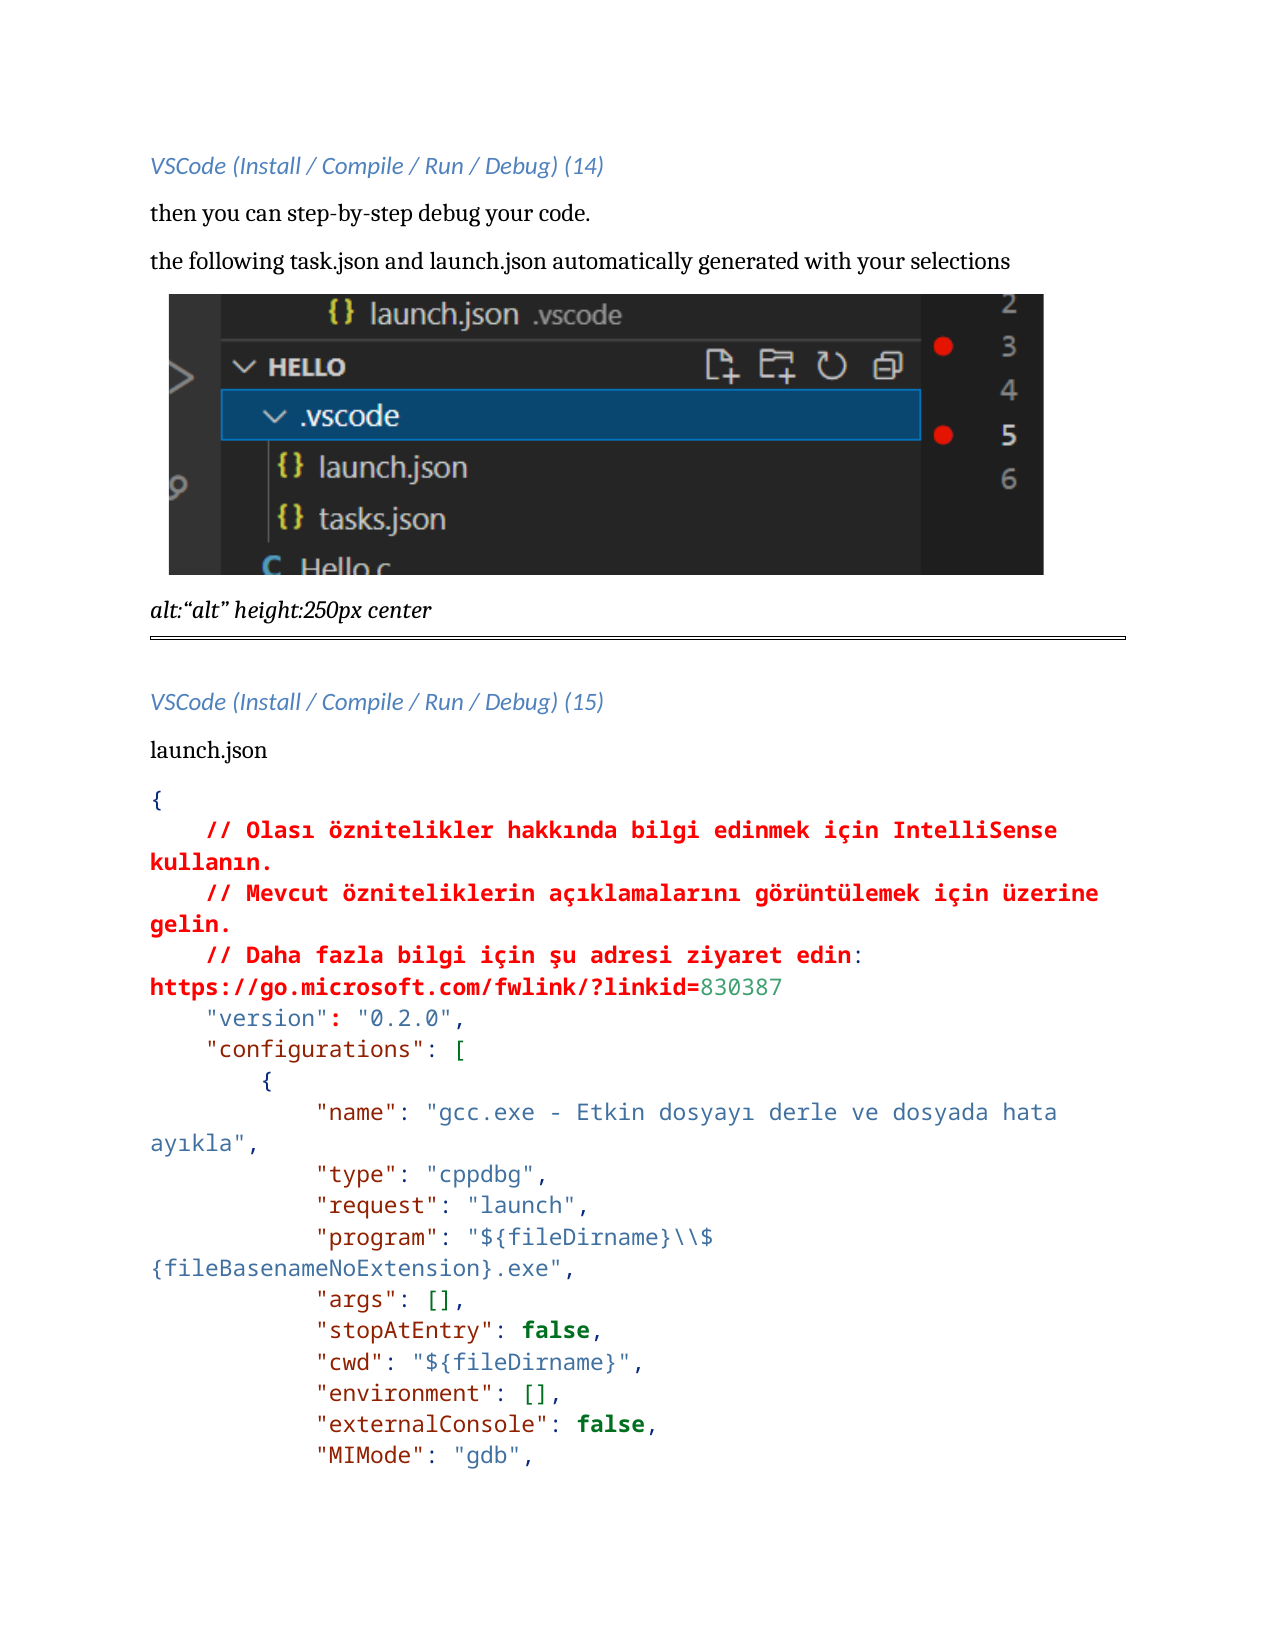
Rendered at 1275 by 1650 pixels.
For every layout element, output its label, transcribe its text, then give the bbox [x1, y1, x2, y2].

subtitle VSCode (Install / Compile / Run / Debug) (14) [150, 150, 1125, 181]
text the following task.json and launch.json automatically generated with your selections [150, 247, 1125, 276]
picture [168, 294, 1044, 575]
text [150, 783, 1125, 1471]
text launch.json [150, 736, 1125, 764]
text then you can step-by-step debug your code. [150, 199, 1125, 228]
text alt:“alt” height:250px center [150, 596, 1125, 624]
subtitle VSCode (Install / Compile / Run / Debug) (15) [150, 686, 1125, 717]
